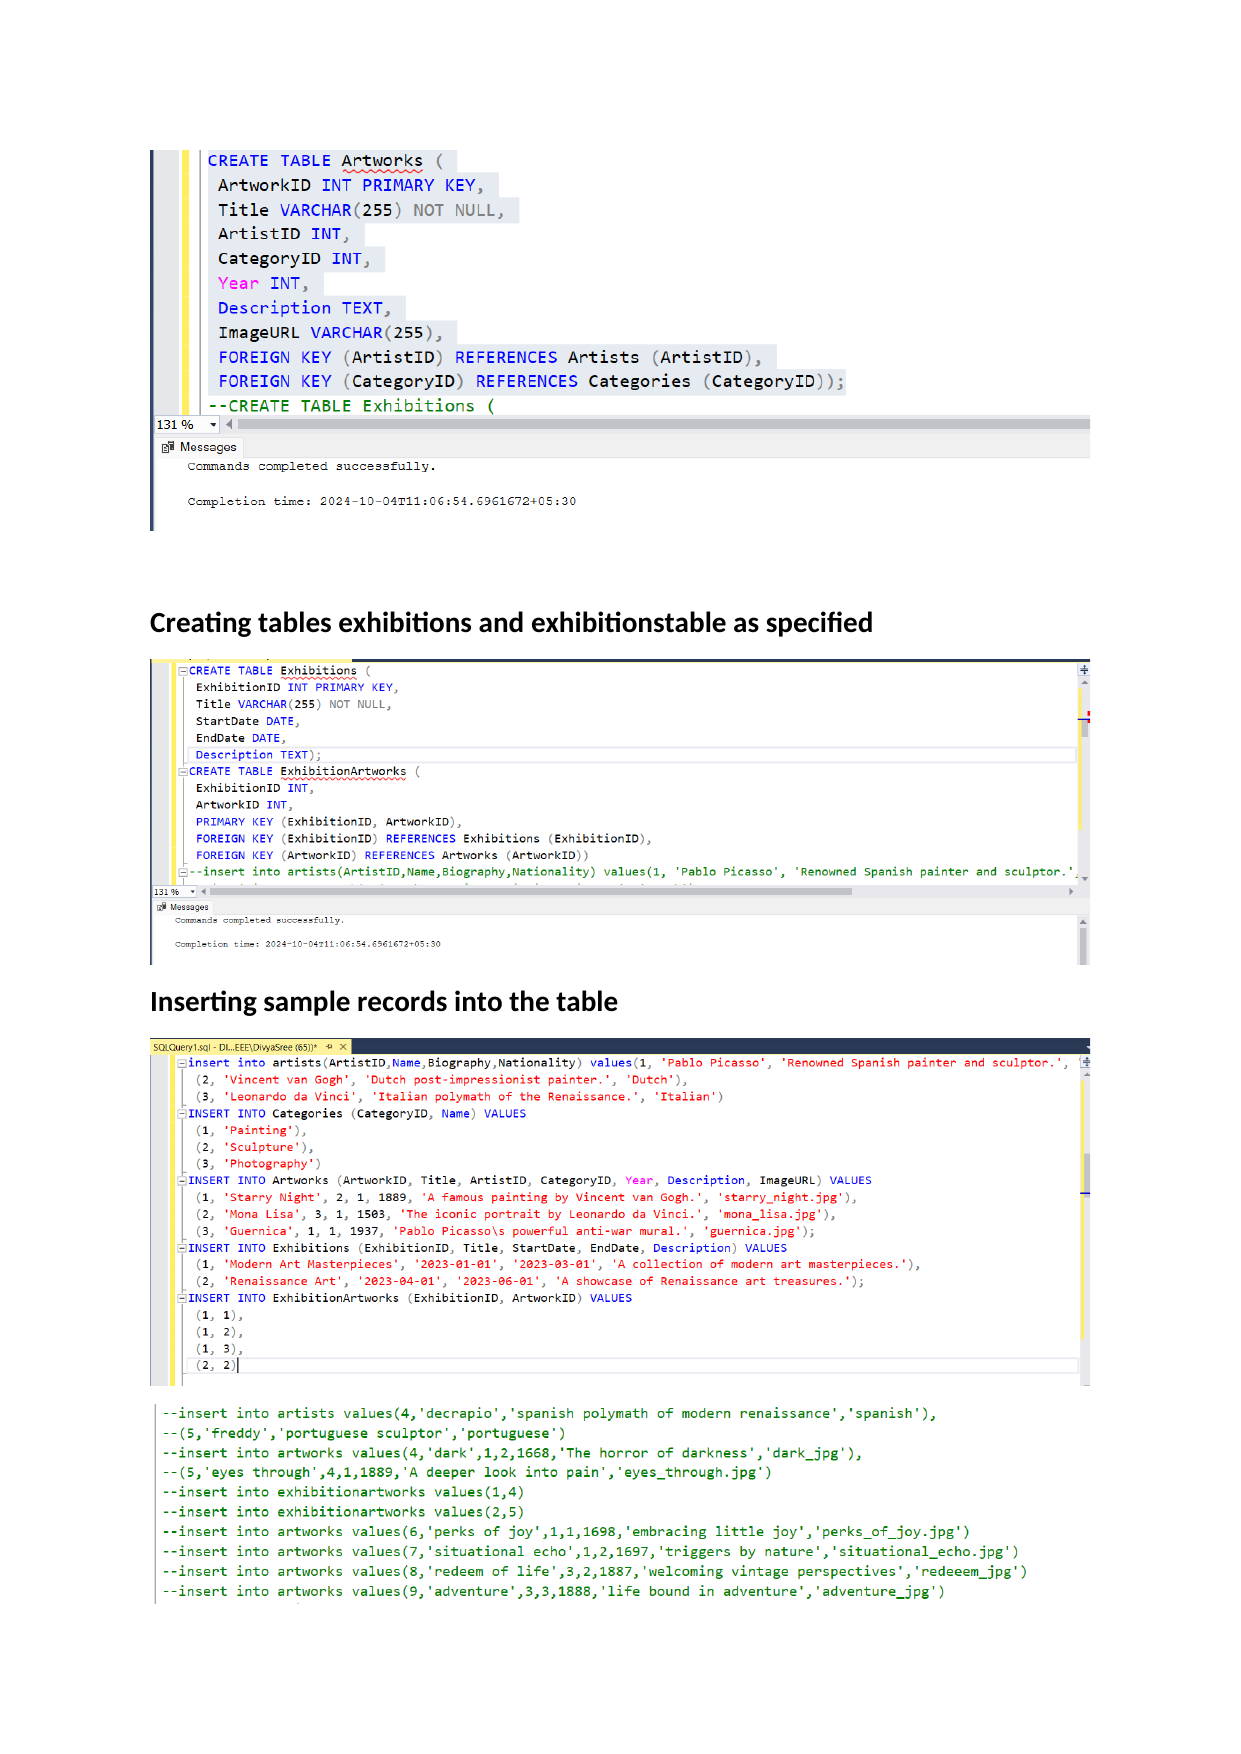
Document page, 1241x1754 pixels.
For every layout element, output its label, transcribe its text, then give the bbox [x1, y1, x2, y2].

picture [150, 150, 1091, 531]
text Inserting sample records into the table [150, 983, 1090, 1019]
picture [150, 659, 1091, 965]
text Creating tables exhibitions and exhibitionstable as specified [150, 604, 1090, 640]
picture [150, 1038, 1091, 1386]
picture [150, 1404, 1091, 1604]
